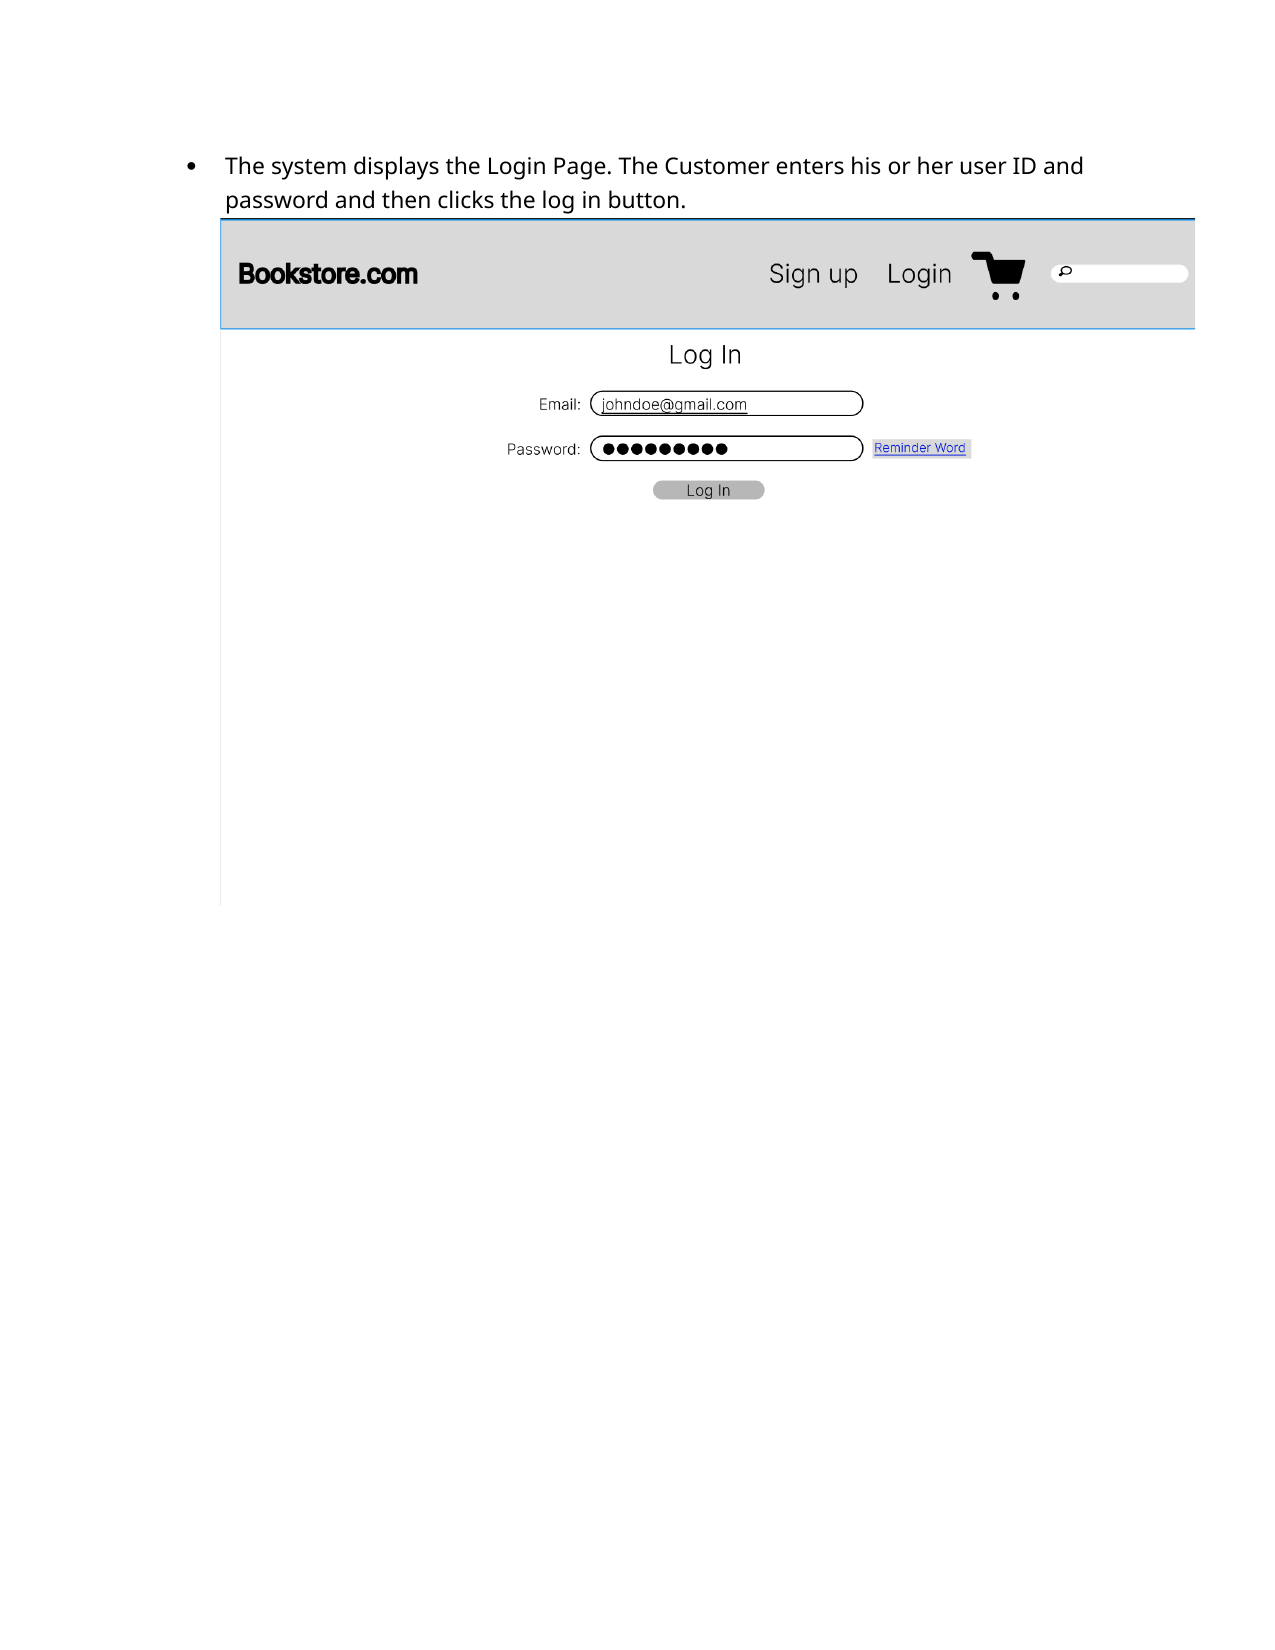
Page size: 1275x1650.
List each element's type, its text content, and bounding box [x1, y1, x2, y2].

picture [220, 218, 1196, 906]
list The system displays the Login Page. The Customer enters his or her user ID and password and then clicks the log in button. [187, 150, 1125, 215]
